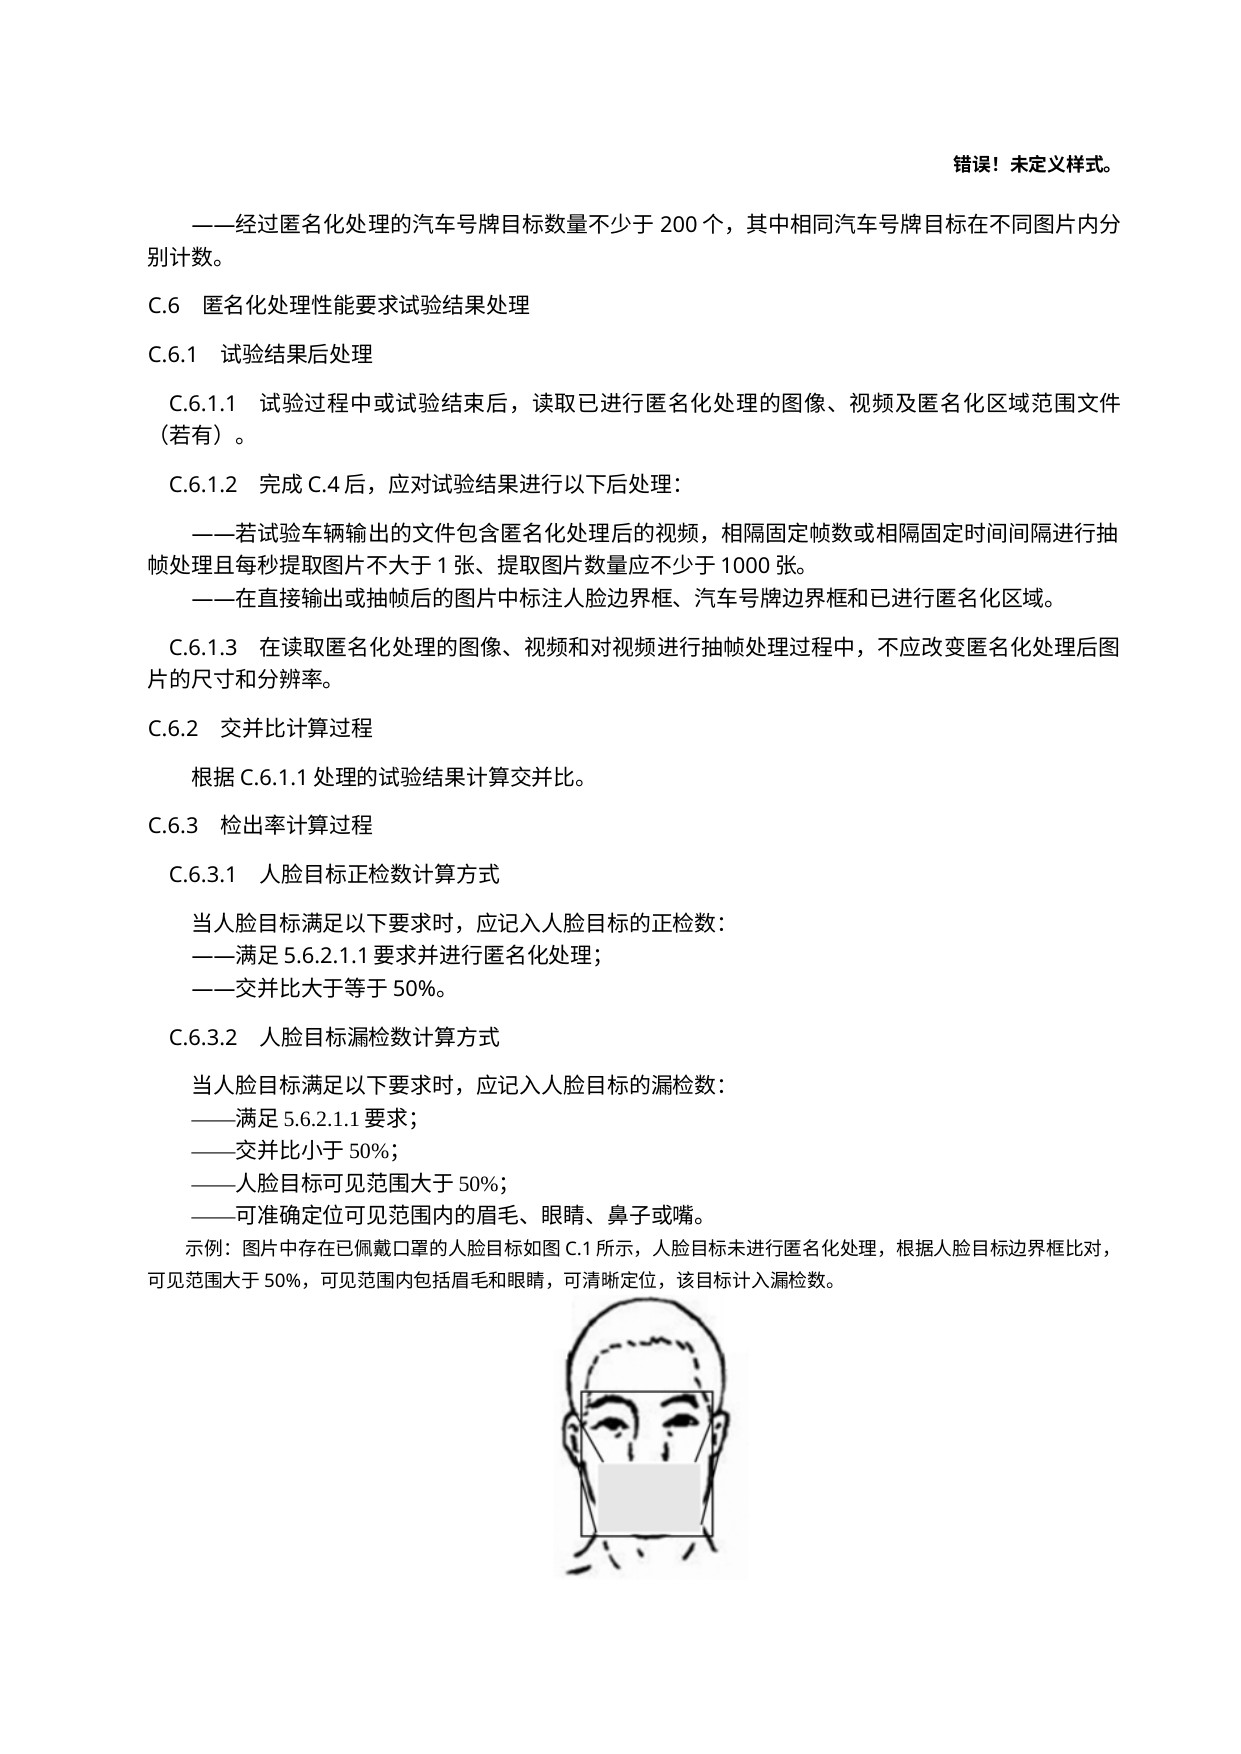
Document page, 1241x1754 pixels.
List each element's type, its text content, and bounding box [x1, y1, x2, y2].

text ——满足5.6.2.1.1要求并进行匿名化处理； [148, 938, 1122, 971]
text 当人脸目标满足以下要求时，应记入人脸目标的漏检数： [148, 1068, 1122, 1101]
text 检出率计算过程 [148, 808, 1122, 841]
text 试验过程中或试验结束后，读取已进行匿名化处理的图像、视频及匿名化区域范围文件（若有）。 [148, 386, 1122, 451]
text ——在直接输出或抽帧后的图片中标注人脸边界框、汽车号牌边界框和已进行匿名化区域。 [148, 581, 1122, 613]
text ——若试验车辆输出的文件包含匿名化处理后的视频，相隔固定帧数或相隔固定时间间隔进行抽帧处理且每秒提取图片不大于1张、提取图片数量应不少于1000张。 [148, 516, 1122, 581]
text ——人脸目标可见范围大于50%； [148, 1166, 1122, 1198]
text ——交并比小于50%； [148, 1133, 1122, 1166]
text 在读取匿名化处理的图像、视频和对视频进行抽帧处理过程中，不应改变匿名化处理后图片的尺寸和分辨率。 [148, 629, 1122, 694]
text 图片中存在已佩戴口罩的人脸目标如图C.1所示，人脸目标未进行匿名化处理，根据人脸目标边界框比对，可见范围大于50%，可见范围内包括眉毛和眼睛，可清晰定位，该目标计入漏检数。 [148, 1231, 1122, 1296]
text 当人脸目标满足以下要求时，应记入人脸目标的正检数： [148, 906, 1122, 938]
picture [553, 1295, 754, 1581]
text 完成C.4后，应对试验结果进行以下后处理： [148, 467, 1122, 499]
list ——经过匿名化处理的汽车号牌目标数量不少于200个，其中相同汽车号牌目标在不同图片内分别计数。 [148, 207, 1122, 272]
text 人脸目标漏检数计算方式 [148, 1019, 1122, 1052]
text ——可准确定位可见范围内的眉毛、眼睛、鼻子或嘴。 [148, 1198, 1122, 1231]
text 试验结果后处理 [148, 337, 1122, 369]
text 交并比计算过程 [148, 711, 1122, 743]
text ——交并比大于等于50%。 [148, 971, 1122, 1003]
text 人脸目标正检数计算方式 [148, 857, 1122, 889]
text ——满足5.6.2.1.1要求； [148, 1101, 1122, 1133]
text 根据C.6.1.1处理的试验结果计算交并比。 [148, 759, 1122, 792]
text 匿名化处理性能要求试验结果处理 [148, 288, 1122, 321]
